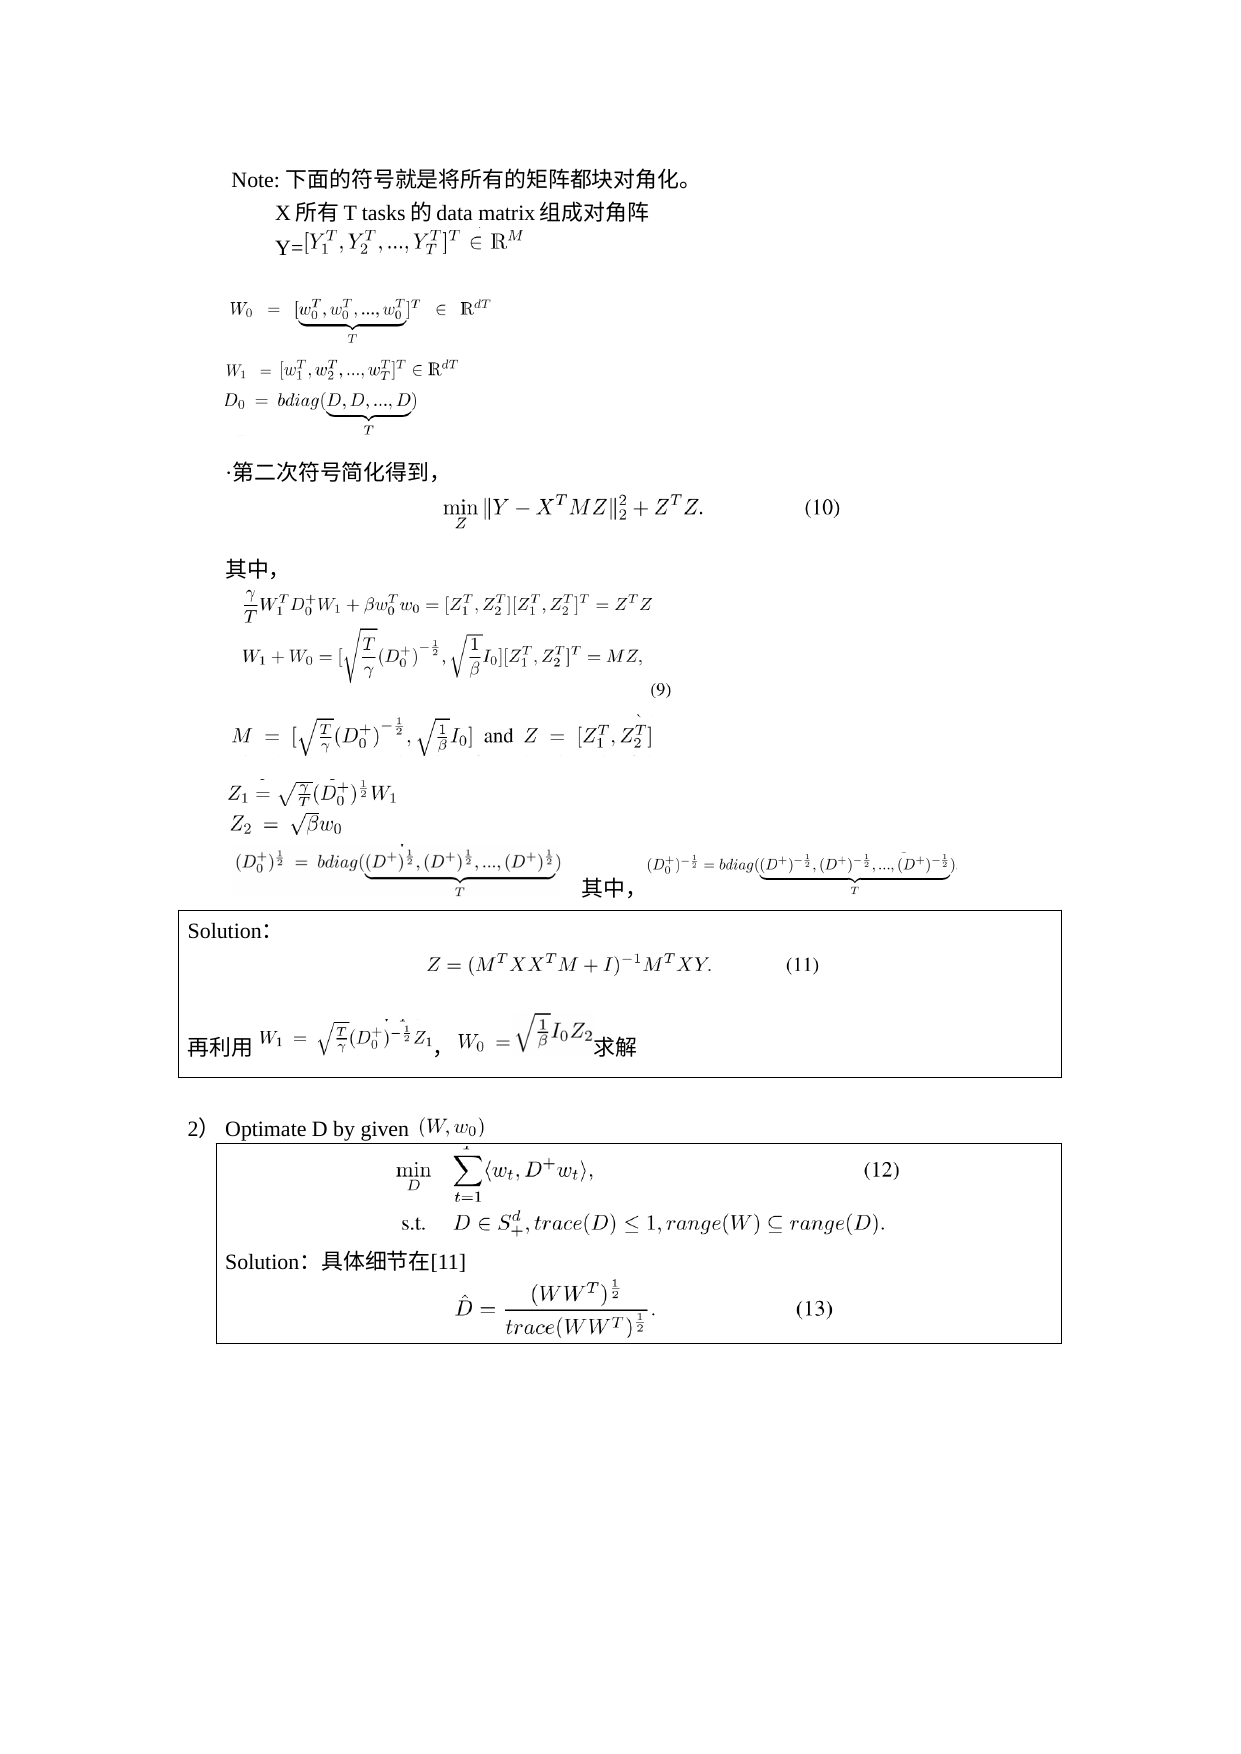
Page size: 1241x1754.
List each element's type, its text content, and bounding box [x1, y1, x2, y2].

list Y= [225, 227, 1053, 292]
list 其中， [225, 552, 1053, 584]
picture [225, 292, 497, 343]
picture [646, 852, 957, 897]
text 再利用，求解 [179, 1007, 1061, 1077]
picture [433, 487, 845, 535]
picture [454, 1010, 594, 1056]
list X所有T tasks的data matrix组成对角阵 [269, 194, 1053, 227]
picture [253, 1019, 433, 1056]
picture [225, 714, 653, 756]
picture [414, 1114, 485, 1137]
list ·第二次符号简化得到， [225, 454, 1053, 487]
picture [225, 389, 420, 436]
picture [225, 357, 459, 381]
picture [225, 812, 343, 838]
list Optimate D by given [187, 1111, 1053, 1143]
text Solution： [179, 911, 1061, 945]
picture [225, 779, 397, 806]
picture [303, 227, 524, 256]
list Solution：具体细节在[11] [217, 1241, 1061, 1276]
picture [377, 1146, 901, 1237]
picture [231, 844, 562, 897]
picture [225, 584, 675, 698]
picture [418, 945, 823, 982]
picture [438, 1276, 839, 1338]
list Note: 下面的符号就是将所有的矩阵都块对角化。 [225, 162, 1053, 194]
